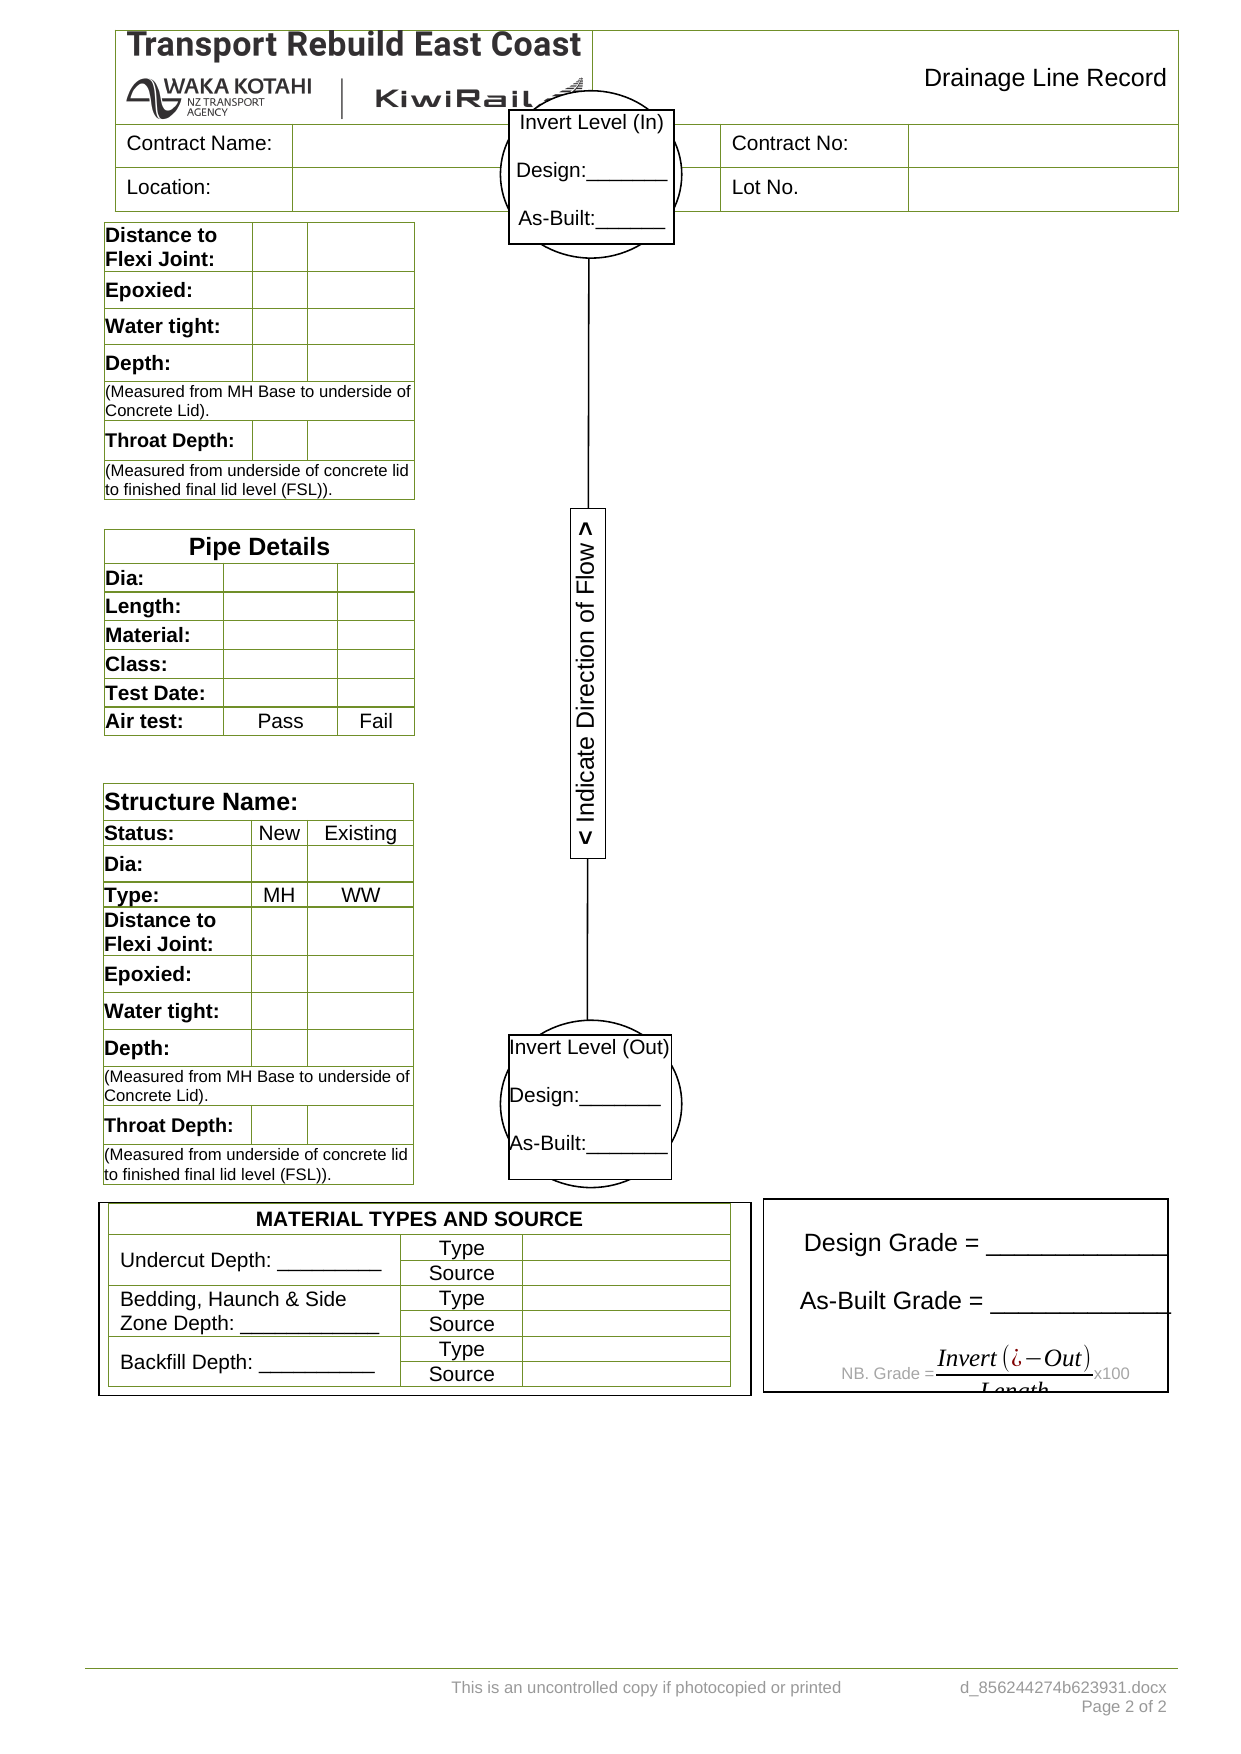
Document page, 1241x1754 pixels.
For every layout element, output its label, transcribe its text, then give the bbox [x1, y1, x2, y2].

table_cell Water tight: [104, 993, 251, 1029]
table_cell [338, 564, 414, 591]
table_cell [253, 309, 307, 344]
table_cell Pass [224, 708, 337, 735]
table_cell Dia: [104, 846, 251, 881]
table_cell [338, 679, 414, 706]
table_cell [252, 1106, 307, 1144]
table_cell [253, 223, 307, 271]
table_cell Dia: [105, 564, 223, 591]
table_cell Existing [308, 821, 413, 845]
table_cell [308, 908, 413, 955]
table_cell (Measured from MH Base to underside of Concrete Lid). [105, 382, 414, 420]
table_cell Depth: [105, 345, 252, 381]
table_cell MH [252, 883, 307, 906]
table_cell Water tight: [105, 309, 252, 344]
table_cell [308, 345, 414, 381]
table_cell [252, 846, 307, 881]
table_cell [338, 650, 414, 678]
table_cell Throat Depth: [105, 421, 252, 459]
table_cell [253, 421, 307, 459]
table_cell Material: [105, 621, 223, 649]
table_cell Fail [338, 708, 414, 735]
table_cell [253, 272, 307, 307]
table_cell Depth: [104, 1030, 251, 1066]
table_cell Class: [105, 650, 223, 678]
table_cell [308, 993, 413, 1029]
table_cell [308, 421, 414, 459]
table_cell (Measured from underside of concrete lid to finished final lid level (FSL)). [105, 461, 414, 499]
picture [126, 30, 583, 124]
table_cell Epoxied: [104, 956, 251, 992]
table_cell [224, 679, 337, 706]
table_cell [308, 1030, 413, 1066]
table_cell [224, 650, 337, 678]
table_cell WW [308, 883, 413, 906]
table_cell [252, 908, 307, 955]
table_cell [224, 621, 337, 649]
table_cell [308, 272, 414, 307]
table_cell [252, 1030, 307, 1066]
table_cell Epoxied: [105, 272, 252, 307]
table_cell New [252, 821, 307, 845]
table_cell Distance to Flexi Joint: [105, 223, 252, 271]
table_cell [224, 593, 337, 620]
table_cell [252, 993, 307, 1029]
table_cell [253, 345, 307, 381]
table_cell Air test: [105, 708, 223, 735]
table_cell [224, 564, 337, 591]
table_cell [308, 309, 414, 344]
table_cell Length: [105, 593, 223, 620]
table_cell [338, 593, 414, 620]
table_cell (Measured from MH Base to underside of Concrete Lid). [104, 1067, 413, 1105]
table_cell Distance to Flexi Joint: [104, 908, 251, 955]
table_cell [308, 846, 413, 881]
table_cell Test Date: [105, 679, 223, 706]
table_cell [252, 956, 307, 992]
table_cell [308, 956, 413, 992]
table_cell Throat Depth: [104, 1106, 251, 1144]
table_cell Type: [104, 883, 251, 906]
table_cell [308, 223, 414, 271]
table_cell [308, 1106, 413, 1144]
table_cell [338, 621, 414, 649]
table_header Pipe Details [105, 530, 414, 563]
table_header Structure Name: [104, 784, 413, 820]
table_cell (Measured from underside of concrete lid to finished final lid level (FSL)). [104, 1145, 413, 1183]
table_cell Status: [104, 821, 251, 845]
